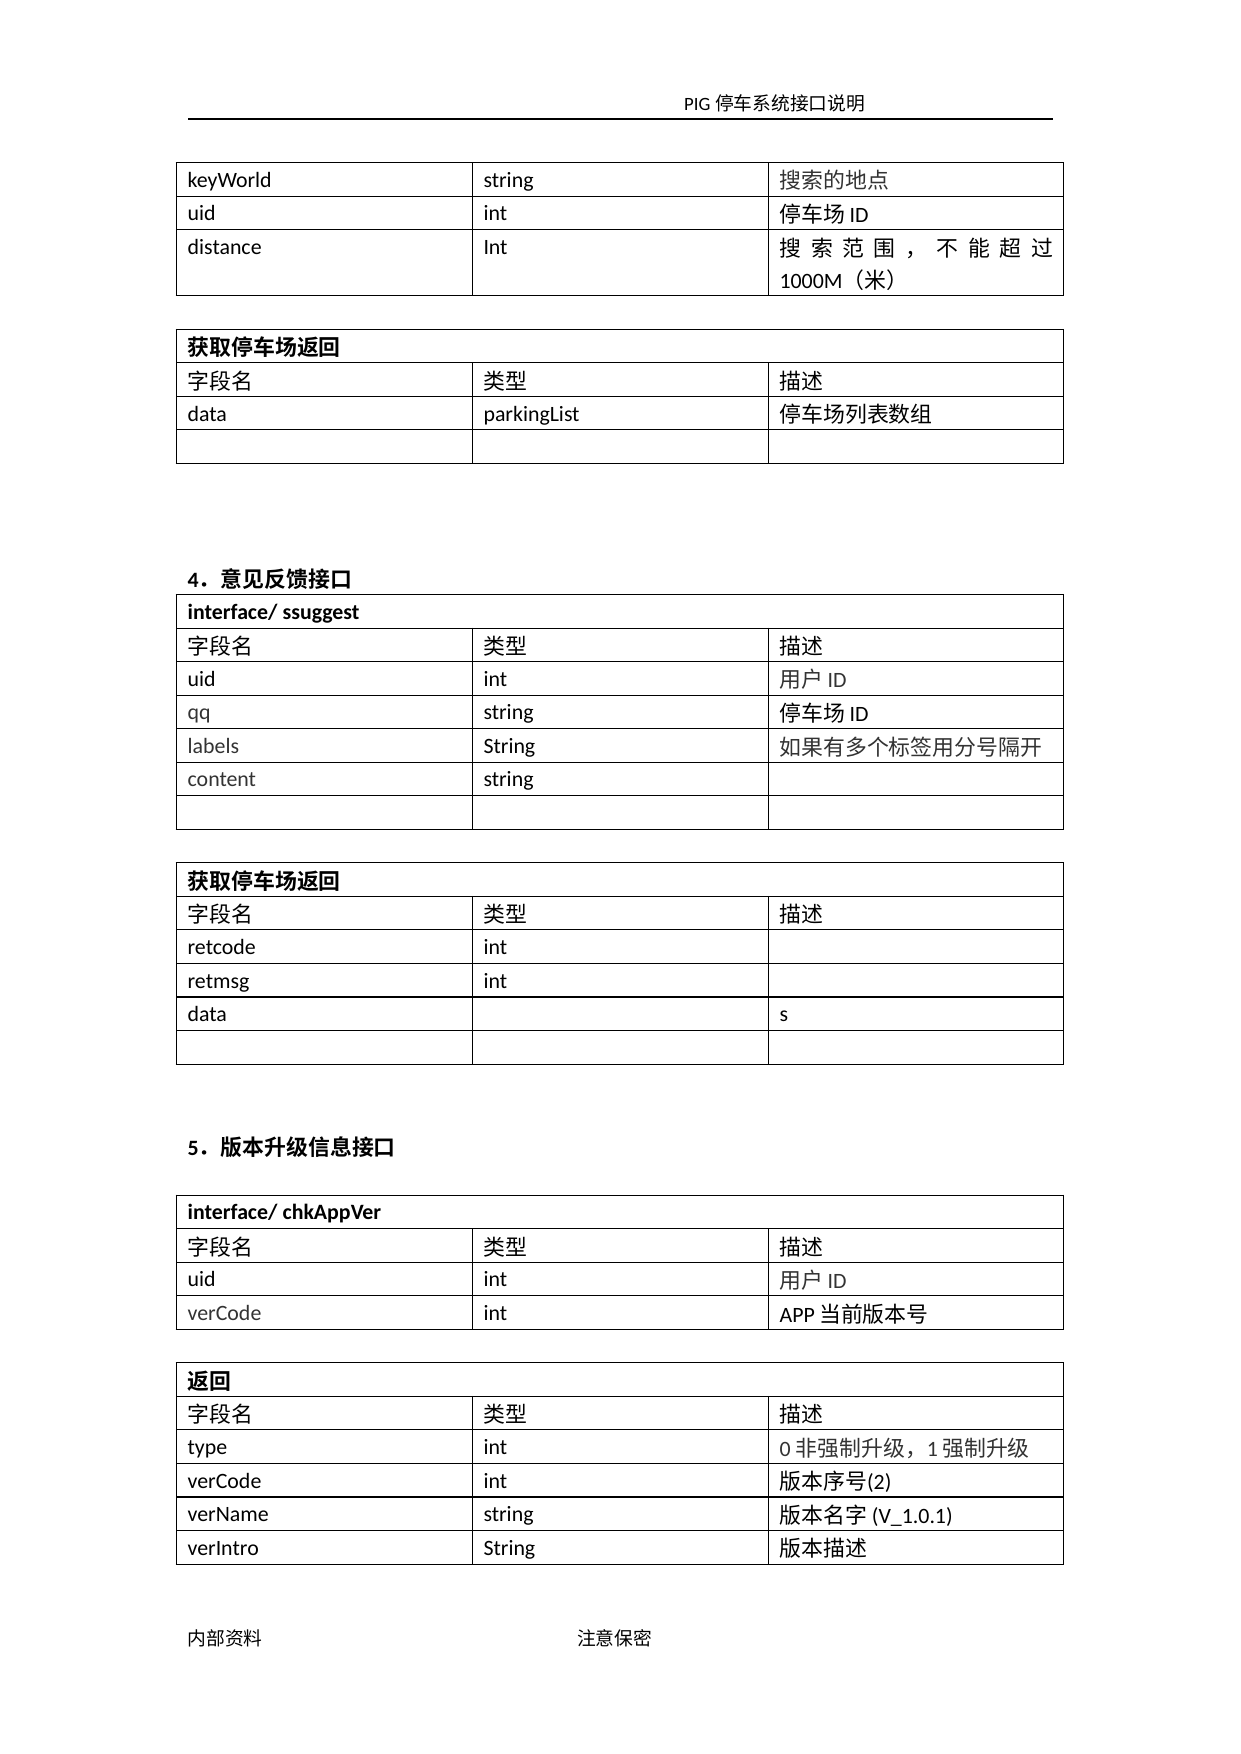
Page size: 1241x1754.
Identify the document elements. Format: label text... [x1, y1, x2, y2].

table_cell 类型 [473, 363, 768, 396]
table_cell [769, 796, 1063, 829]
table_cell Int [473, 230, 768, 295]
table_cell 字段名 [177, 363, 472, 396]
table_cell [769, 430, 1063, 463]
table_cell uid [177, 1263, 472, 1295]
table_cell [177, 796, 472, 829]
table_cell [769, 1031, 1063, 1063]
table_cell verCode [177, 1464, 472, 1496]
table_cell 描述 [769, 1397, 1063, 1429]
table_cell 字段名 [177, 897, 472, 929]
table_header 返回 [177, 1363, 1063, 1396]
table_cell 用户ID [827, 1263, 1063, 1295]
table_cell labels [177, 729, 472, 762]
table_header interface/ ssuggest [177, 595, 1063, 627]
table_cell content [177, 763, 472, 795]
table_cell 描述 [769, 1229, 1063, 1262]
table_cell 0 非强制升级，1强制升级 [769, 1430, 1063, 1463]
table_cell keyWorld [177, 163, 472, 196]
table_cell 停车场ID [769, 197, 1063, 229]
text 5．版本升级信息接口 [187, 1129, 1053, 1162]
table_cell 如果有多个标签用分号隔开 [769, 729, 1063, 762]
table_cell data [177, 397, 472, 429]
table_cell [473, 430, 768, 463]
table_cell 类型 [473, 629, 768, 661]
table_cell s [769, 998, 1063, 1030]
table_cell [769, 930, 1063, 963]
table_cell String [473, 1531, 768, 1563]
table_cell [769, 763, 1063, 795]
table_cell verName [177, 1498, 472, 1530]
table_cell verCode [177, 1296, 472, 1329]
table_cell string [473, 163, 768, 196]
table_cell uid [177, 662, 472, 694]
table_cell int [473, 964, 768, 996]
table_cell APP当前版本号 [769, 1296, 1063, 1329]
table_cell [473, 796, 768, 829]
table_cell 类型 [473, 1229, 768, 1262]
table_cell 类型 [473, 1397, 768, 1429]
text 4．意见反馈接口 [187, 561, 1053, 594]
table_header interface/ chkAppVer [177, 1196, 1063, 1228]
table_cell String [473, 729, 768, 762]
table_cell int [473, 1263, 768, 1295]
table_cell 停车场列表数组 [769, 397, 1063, 429]
table_cell 停车场ID [769, 696, 1063, 728]
table_cell 版本序号(2) [769, 1464, 1063, 1496]
table_cell int [473, 1430, 768, 1463]
table_cell verIntro [177, 1531, 472, 1563]
table_cell 版本名字 (V_1.0.1) [769, 1498, 1063, 1530]
table_cell 描述 [769, 897, 1063, 929]
table_cell 字段名 [177, 629, 472, 661]
table_cell qq [177, 696, 472, 728]
table_cell int [473, 1464, 768, 1496]
table_cell [177, 1031, 472, 1063]
table_cell 版本描述 [769, 1531, 1063, 1563]
table_cell 描述 [769, 363, 1063, 396]
table_header 获取停车场返回 [177, 863, 1063, 896]
table_cell distance [177, 230, 472, 295]
table_cell 字段名 [177, 1397, 472, 1429]
table_cell retcode [177, 930, 472, 963]
table_cell [473, 998, 768, 1030]
table_cell uid [177, 197, 472, 229]
table_cell [473, 1031, 768, 1063]
table_cell [177, 430, 472, 463]
table_cell 描述 [769, 629, 1063, 661]
table_cell data [177, 998, 472, 1030]
table_cell 搜索的地点 [769, 163, 1063, 196]
table_cell int [473, 1296, 768, 1329]
table_cell parkingList [473, 397, 768, 429]
table_cell int [473, 662, 768, 694]
table_cell 用户ID [769, 662, 1063, 694]
table_cell 字段名 [177, 1229, 472, 1262]
table_cell int [473, 930, 768, 963]
table_cell [769, 964, 1063, 996]
table_cell int [473, 197, 768, 229]
table_cell retmsg [177, 964, 472, 996]
table_cell string [473, 696, 768, 728]
table_cell type [177, 1430, 472, 1463]
table_cell 类型 [473, 897, 768, 929]
table_cell 搜索范围，不能超过1000M（米） [769, 230, 1063, 295]
table_cell string [473, 1498, 768, 1530]
table_header 获取停车场返回 [177, 330, 1063, 362]
table_cell string [473, 763, 768, 795]
